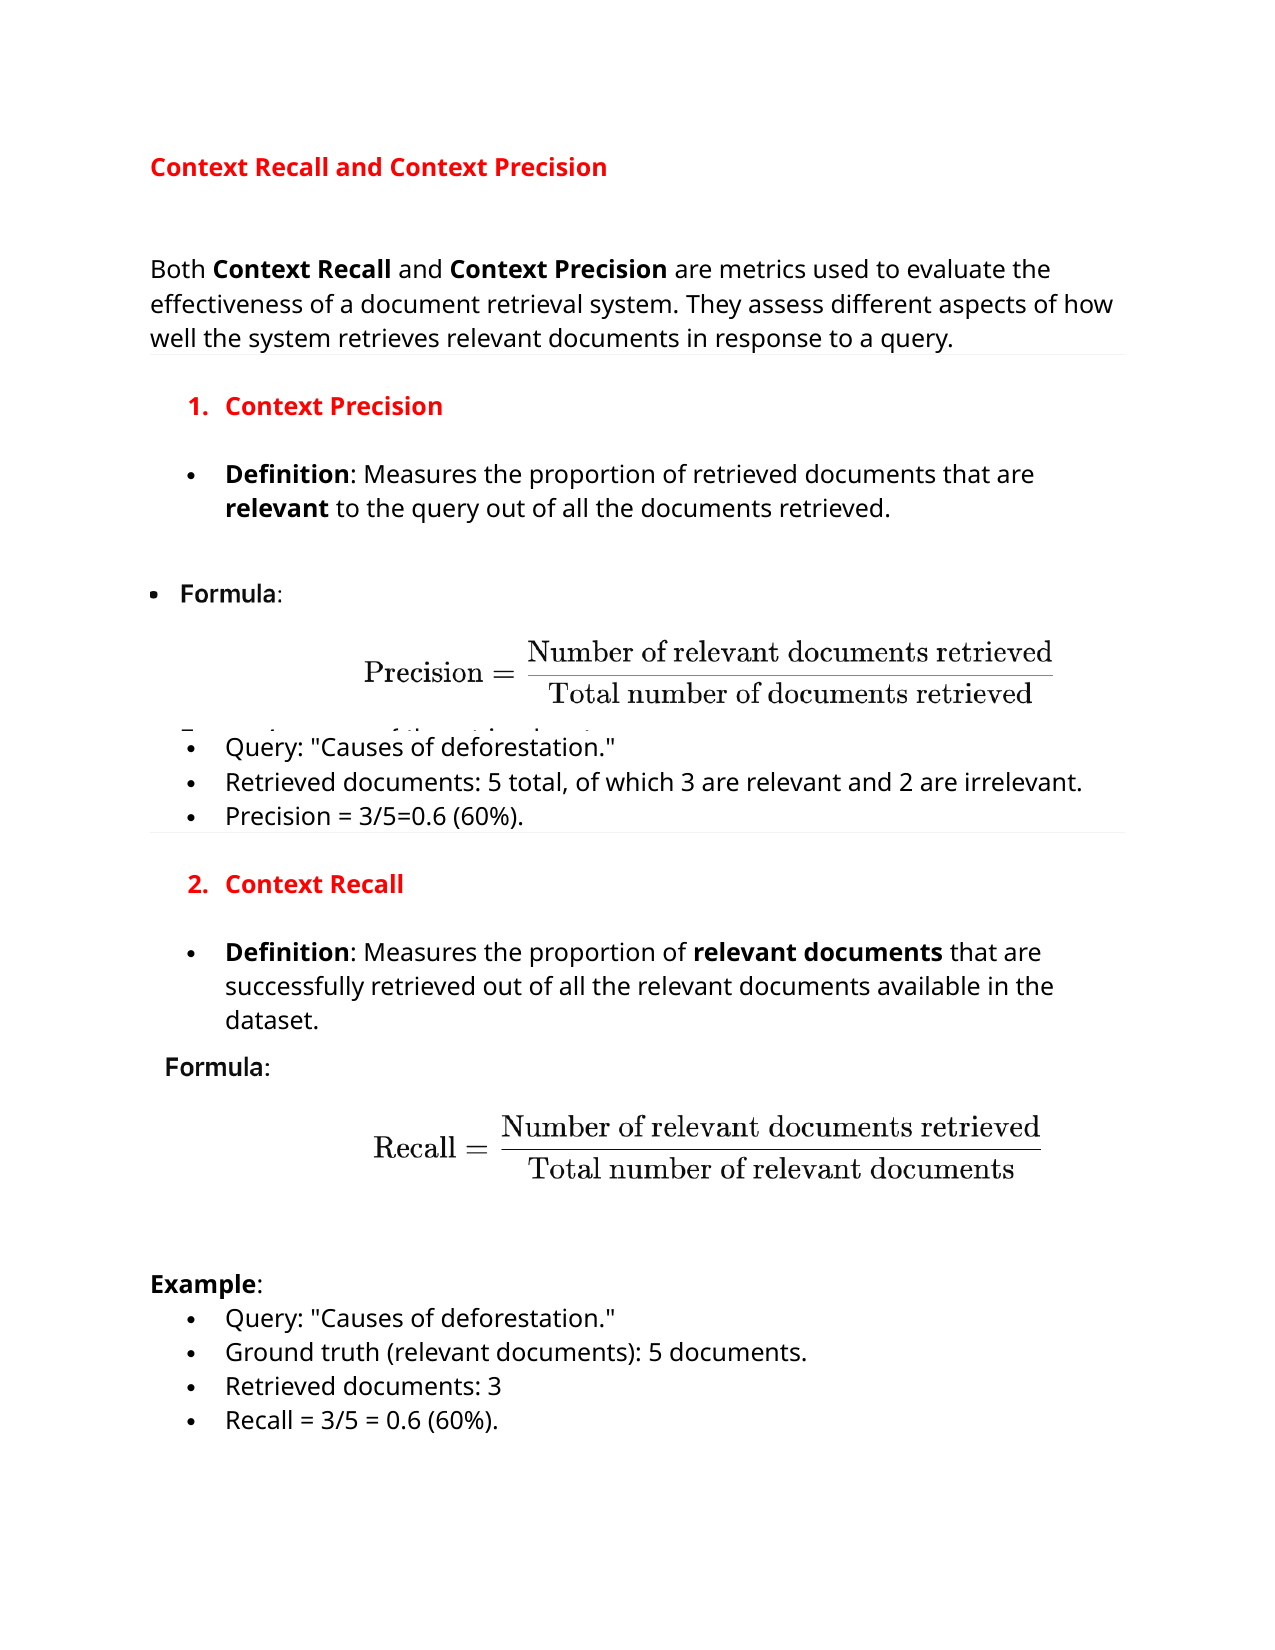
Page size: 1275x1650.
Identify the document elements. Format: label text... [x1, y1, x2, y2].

list Context Precision [187, 388, 1125, 422]
list Ground truth (relevant documents): 5 documents. [187, 1334, 1125, 1368]
list Recall = 3/5 = 0.6 (60%). [187, 1402, 1125, 1437]
picture [150, 1036, 1125, 1199]
list Retrieved documents: 3 [187, 1368, 1125, 1402]
list Definition: Measures the proportion of retrieved documents that are relevant to the query out of all the documents retrieved. [187, 457, 1125, 525]
text Context Recall and Context Precision [150, 150, 1125, 184]
list Context Recall [187, 866, 1125, 900]
picture [150, 558, 1125, 731]
list Precision = 3/5​=0.6 (60%). [187, 798, 1125, 832]
text Example: [150, 1266, 1125, 1300]
list Definition: Measures the proportion of relevant documents that are successfully retrieved out of all the relevant documents available in the dataset. [187, 934, 1125, 1036]
text Both Context Recall and Context Precision are metrics used to evaluate the effectiveness of a document retrieval system. They assess different aspects of how well the system retrieves relevant documents in response to a query. [150, 252, 1125, 354]
list Query: "Causes of deforestation." [187, 731, 1125, 764]
list Query: "Causes of deforestation." [187, 1300, 1125, 1334]
list Retrieved documents: 5 total, of which 3 are relevant and 2 are irrelevant. [187, 764, 1125, 798]
